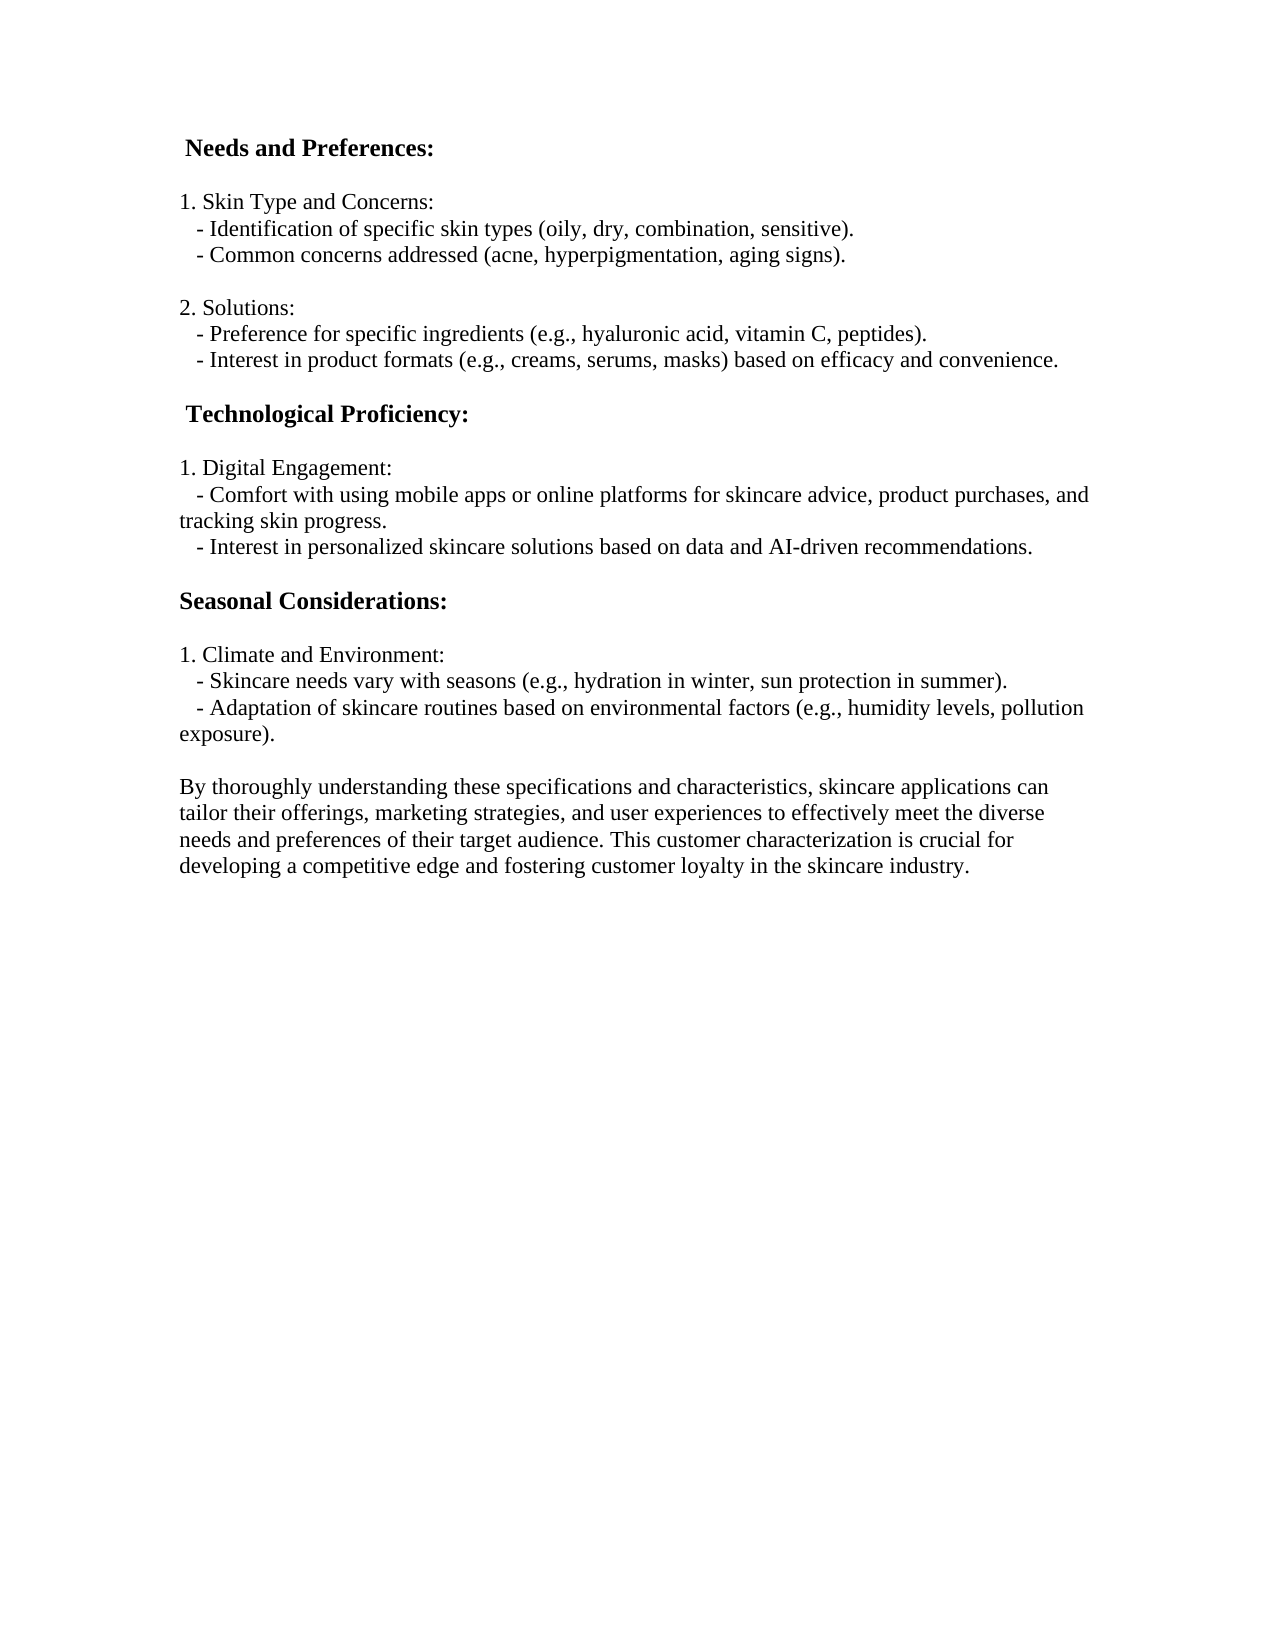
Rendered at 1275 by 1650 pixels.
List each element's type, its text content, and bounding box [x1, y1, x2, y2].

text 1. Skin Type and Concerns: [179, 188, 1096, 215]
text 2. Solutions: [179, 294, 1096, 320]
text - Comfort with using mobile apps or online platforms for skincare advice, product purchases, and tracking skin progress. [179, 481, 1096, 533]
text - Interest in product formats (e.g., creams, serums, masks) based on efficacy and convenience. [179, 347, 1096, 373]
text 1. Climate and Environment: [179, 641, 1096, 668]
text By thoroughly understanding these specifications and characteristics, skincare applications can tailor their offerings, marketing strategies, and user experiences to effectively meet the diverse needs and preferences of their target audience. This customer characterization is crucial for developing a competitive edge and fostering customer loyalty in the skincare industry. [179, 773, 1096, 878]
text - Preference for specific ingredients (e.g., hyaluronic acid, vitamin C, peptides). [179, 320, 1096, 347]
text - Adaptation of skincare routines based on environmental factors (e.g., humidity levels, pollution exposure). [179, 694, 1096, 747]
text - Common concerns addressed (acne, hyperpigmentation, aging signs). [179, 241, 1096, 267]
text - Interest in personalized skincare solutions based on data and AI-driven recommendations. [179, 533, 1096, 560]
text Technological Proficiency: [179, 399, 1096, 428]
text 1. Digital Engagement: [179, 454, 1096, 481]
text Needs and Preferences: [179, 133, 1096, 162]
text Seasonal Considerations: [179, 586, 1096, 615]
text - Identification of specific skin types (oily, dry, combination, sensitive). [179, 215, 1096, 241]
text - Skincare needs vary with seasons (e.g., hydration in winter, sun protection in summer). [179, 668, 1096, 694]
